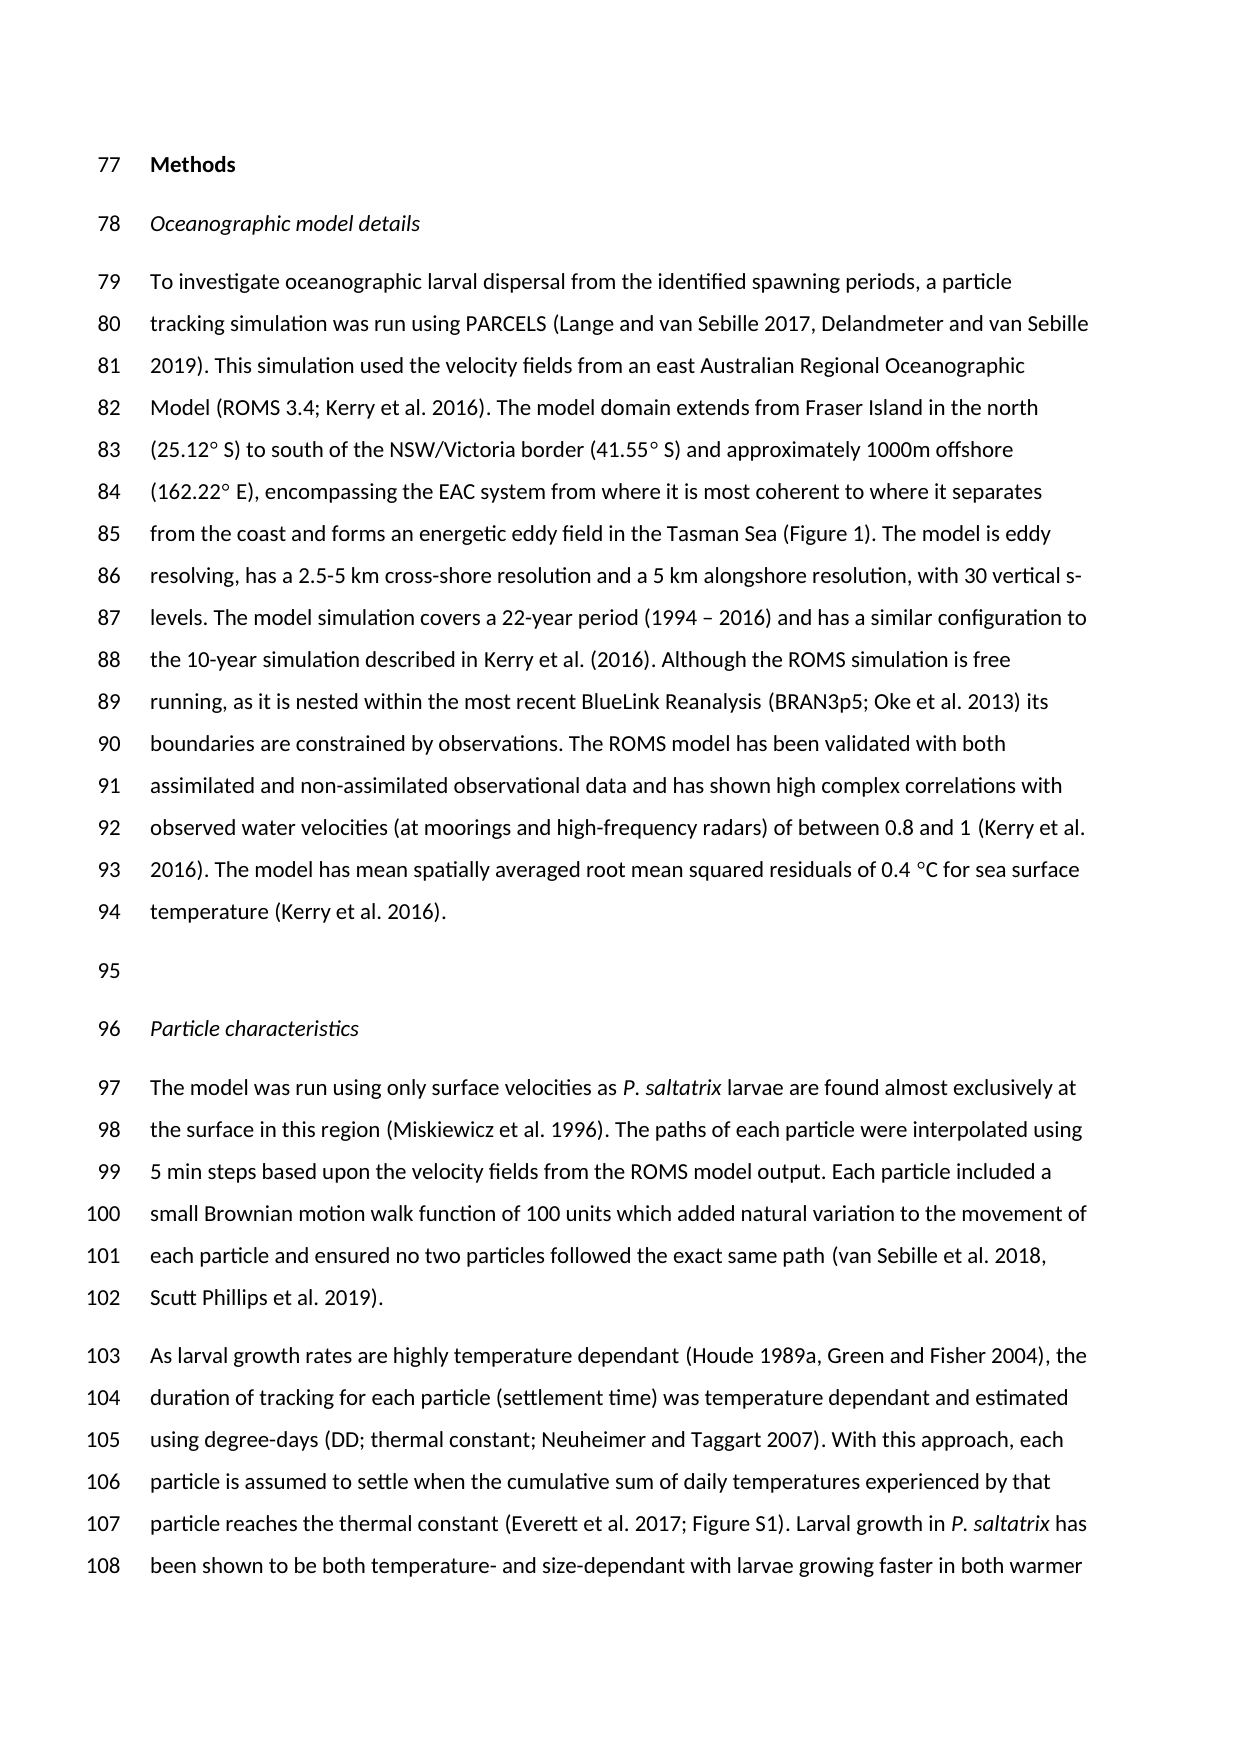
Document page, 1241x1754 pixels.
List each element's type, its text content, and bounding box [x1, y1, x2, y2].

text To investigate oceanographic larval dispersal from the identified spawning periods, a particle tracking simulation was run using PARCELS (Lange and van Sebille 2017, Delandmeter and van Sebille 2019). This simulation used the velocity fields from an east Australian Regional Oceanographic Model (ROMS 3.4; Kerry et al. 2016). The model domain extends from Fraser Island in the north (25.12° S) to south of the NSW/Victoria border (41.55° S) and approximately 1000m offshore (162.22° E), encompassing the EAC system from where it is most coherent to where it separates from the coast and forms an energetic eddy field in the Tasman Sea (Figure 1). The model is eddy resolving, has a 2.5-5 km cross-shore resolution and a 5 km alongshore resolution, with 30 vertical s-levels. The model simulation covers a 22-year period (1994 – 2016) and has a similar configuration to the 10-year simulation described in Kerry et al. (2016). Although the ROMS simulation is free running, as it is nested within the most recent BlueLink Reanalysis (BRAN3p5; Oke et al. 2013) its boundaries are constrained by observations. The ROMS model has been validated with both assimilated and non-assimilated observational data and has shown high complex correlations with observed water velocities (at moorings and high-frequency radars) of between 0.8 and 1 (Kerry et al. 2016). The model has mean spatially averaged root mean squared residuals of 0.4 °C for sea surface temperature (Kerry et al. 2016). [150, 267, 1090, 925]
text Particle characteristics [150, 1014, 1090, 1042]
text The model was run using only surface velocities as P. saltatrix larvae are found almost exclusively at the surface in this region (Miskiewicz et al. 1996). The paths of each particle were interpolated using 5 min steps based upon the velocity fields from the ROMS model output. Each particle included a small Brownian motion walk function of 100 units which added natural variation to the movement of each particle and ensured no two particles followed the exact same path (van Sebille et al. 2018, Scutt Phillips et al. 2019). [150, 1073, 1090, 1311]
text Oceanographic model details [150, 209, 1090, 237]
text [150, 1341, 1090, 1579]
text Methods [150, 150, 1090, 178]
